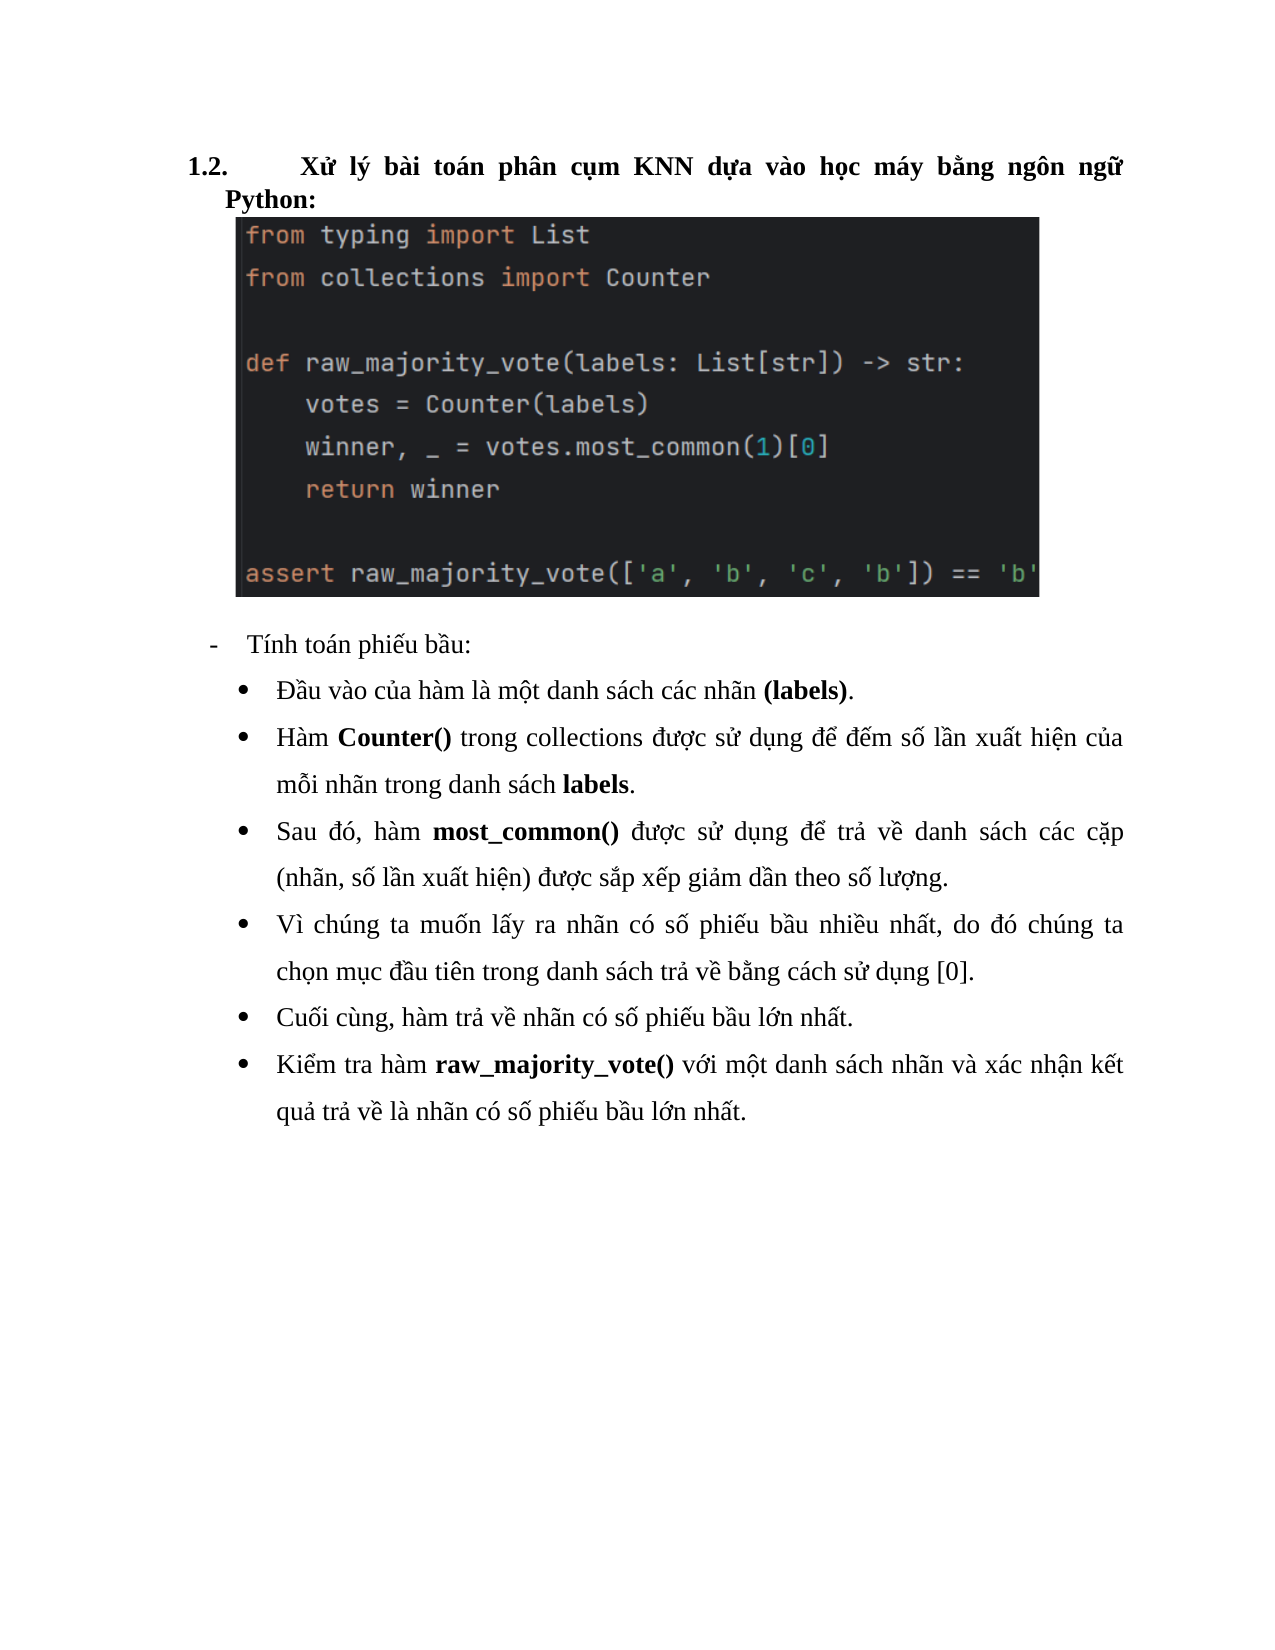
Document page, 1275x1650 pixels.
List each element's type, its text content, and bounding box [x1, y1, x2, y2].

list Đầu vào của hàm là một danh sách các nhãn (labels). [239, 674, 1125, 706]
list Tính toán phiếu bầu: [209, 628, 1125, 659]
list Hàm Counter() trong collections được sử dụng để đếm số lần xuất hiện của mỗi nhãn trong danh sách labels. [239, 721, 1125, 799]
picture [235, 217, 1040, 597]
list Cuối cùng, hàm trả về nhãn có số phiếu bầu lớn nhất. [239, 1002, 1125, 1033]
list Sau đó, hàm most_common() được sử dụng để trả về danh sách các cặp (nhãn, số lần xuất hiện) được sắp xếp giảm dần theo số lượng. [239, 815, 1125, 893]
list Vì chúng ta muốn lấy ra nhãn có số phiếu bầu nhiều nhất, do đó chúng ta chọn mục đầu tiên trong danh sách trả về bằng cách sử dụng [0]. [239, 908, 1125, 986]
list Kiểm tra hàm raw_majority_vote() với một danh sách nhãn và xác nhận kết quả trả về là nhãn có số phiếu bầu lớn nhất. [239, 1048, 1125, 1126]
subtitle Xử lý bài toán phân cụm KNN dựa vào học máy bằng ngôn ngữ Python: [187, 150, 1125, 215]
